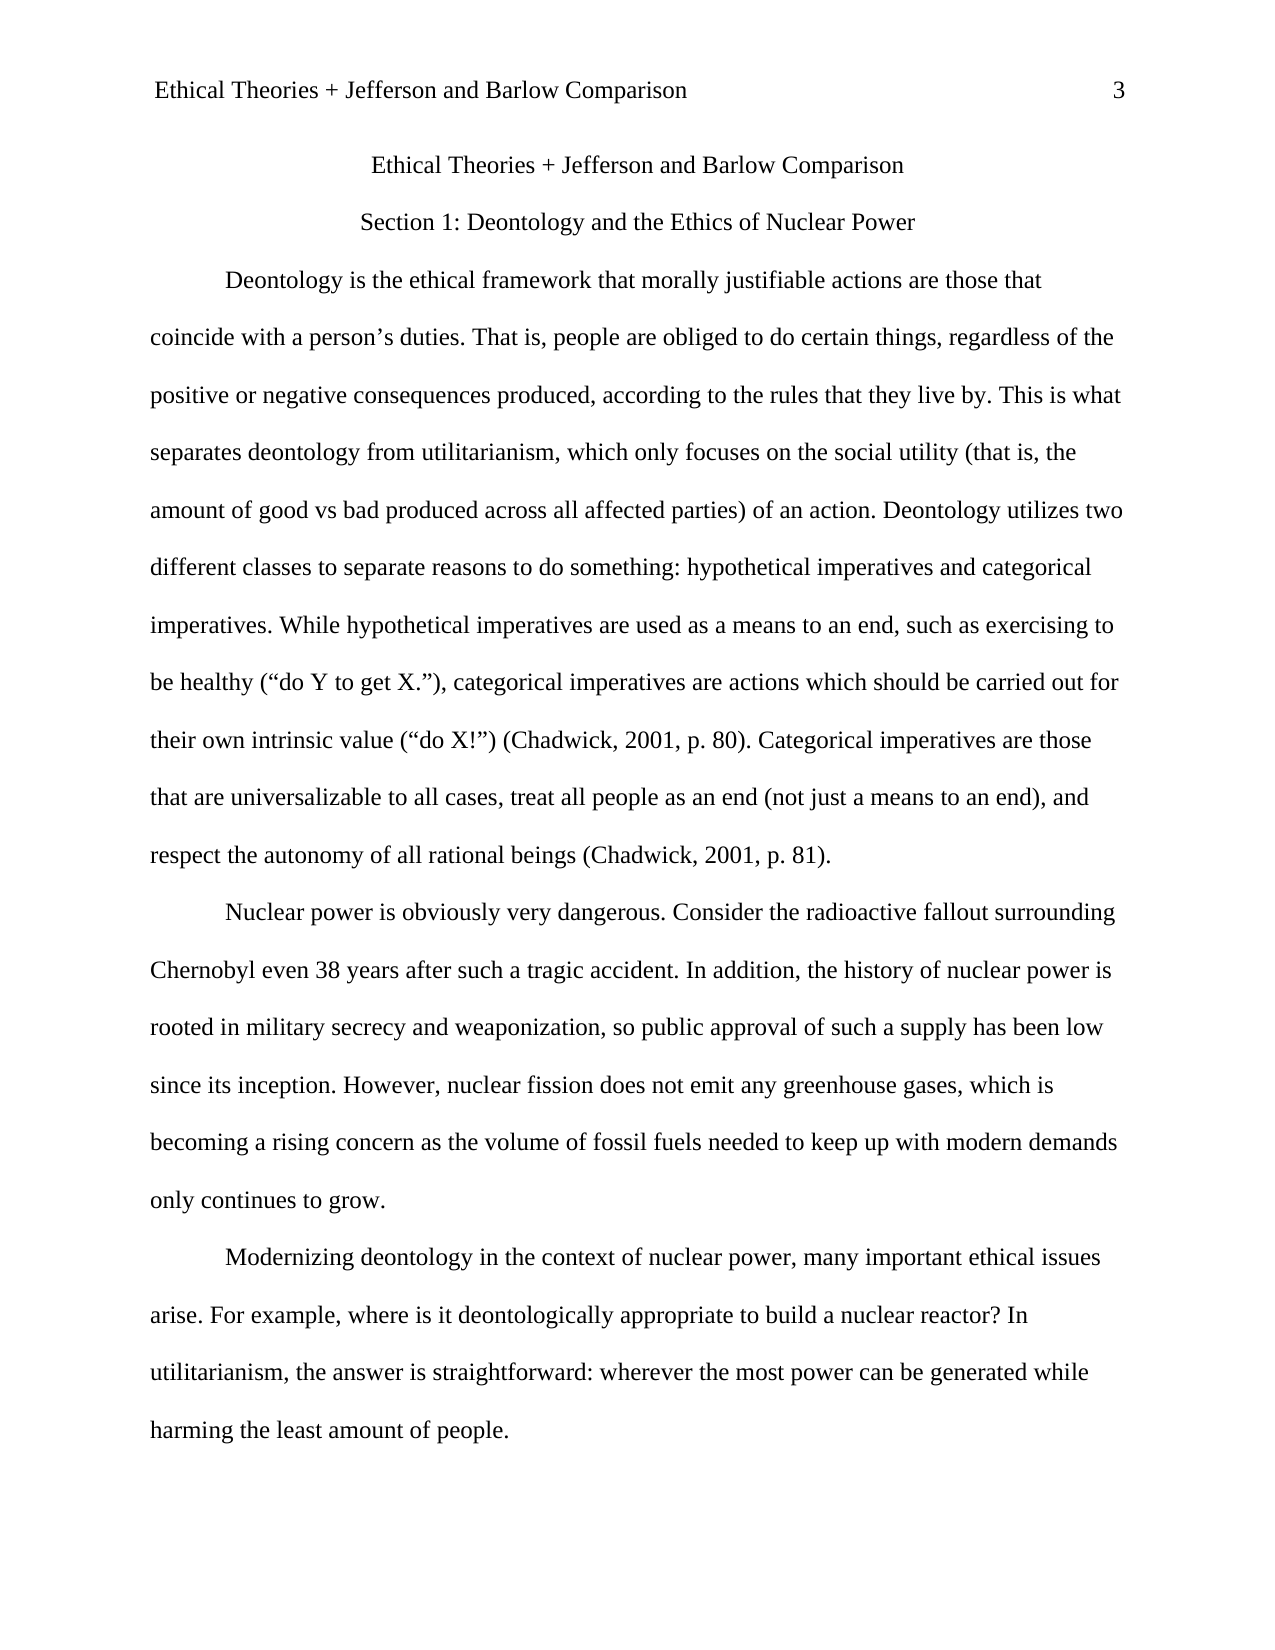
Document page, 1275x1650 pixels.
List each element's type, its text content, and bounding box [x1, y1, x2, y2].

text Modernizing deontology in the context of nuclear power, many important ethical issues arise. For example, where is it deontologically appropriate to build a nuclear reactor? In utilitarianism, the answer is straightforward: wherever the most power can be generated while harming the least amount of people. [150, 1242, 1125, 1444]
text Ethical Theories + Jefferson and Barlow Comparison [150, 150, 1125, 179]
text Nuclear power is obviously very dangerous. Consider the radioactive fallout surrounding Chernobyl even 38 years after such a tragic accident. In addition, the history of nuclear power is rooted in military secrecy and weaponization, so public approval of such a supply has been low since its inception. However, nuclear fission does not emit any greenhouse gases, which is becoming a rising concern as the volume of fossil fuels needed to keep up with modern demands only continues to grow. [150, 897, 1125, 1214]
text Deontology is the ethical framework that morally justifiable actions are those that coincide with a person’s duties. That is, people are obliged to do certain things, regardless of the positive or negative consequences produced, according to the rules that they live by. This is what separates deontology from utilitarianism, which only focuses on the social utility (that is, the amount of good vs bad produced across all affected parties) of an action. Deontology utilizes two different classes to separate reasons to do something: hypothetical imperatives and categorical imperatives. While hypothetical imperatives are used as a means to an end, such as exercising to be healthy (“do Y to get X.”), categorical imperatives are actions which should be carried out for their own intrinsic value (“do X!”) (Chadwick, 2001, p. 80). Categorical imperatives are those that are universalizable to all cases, treat all people as an end (not just a means to an end), and respect the autonomy of all rational beings (Chadwick, 2001, p. 81). [150, 265, 1125, 869]
text Section 1: Deontology and the Ethics of Nuclear Power [150, 207, 1125, 236]
